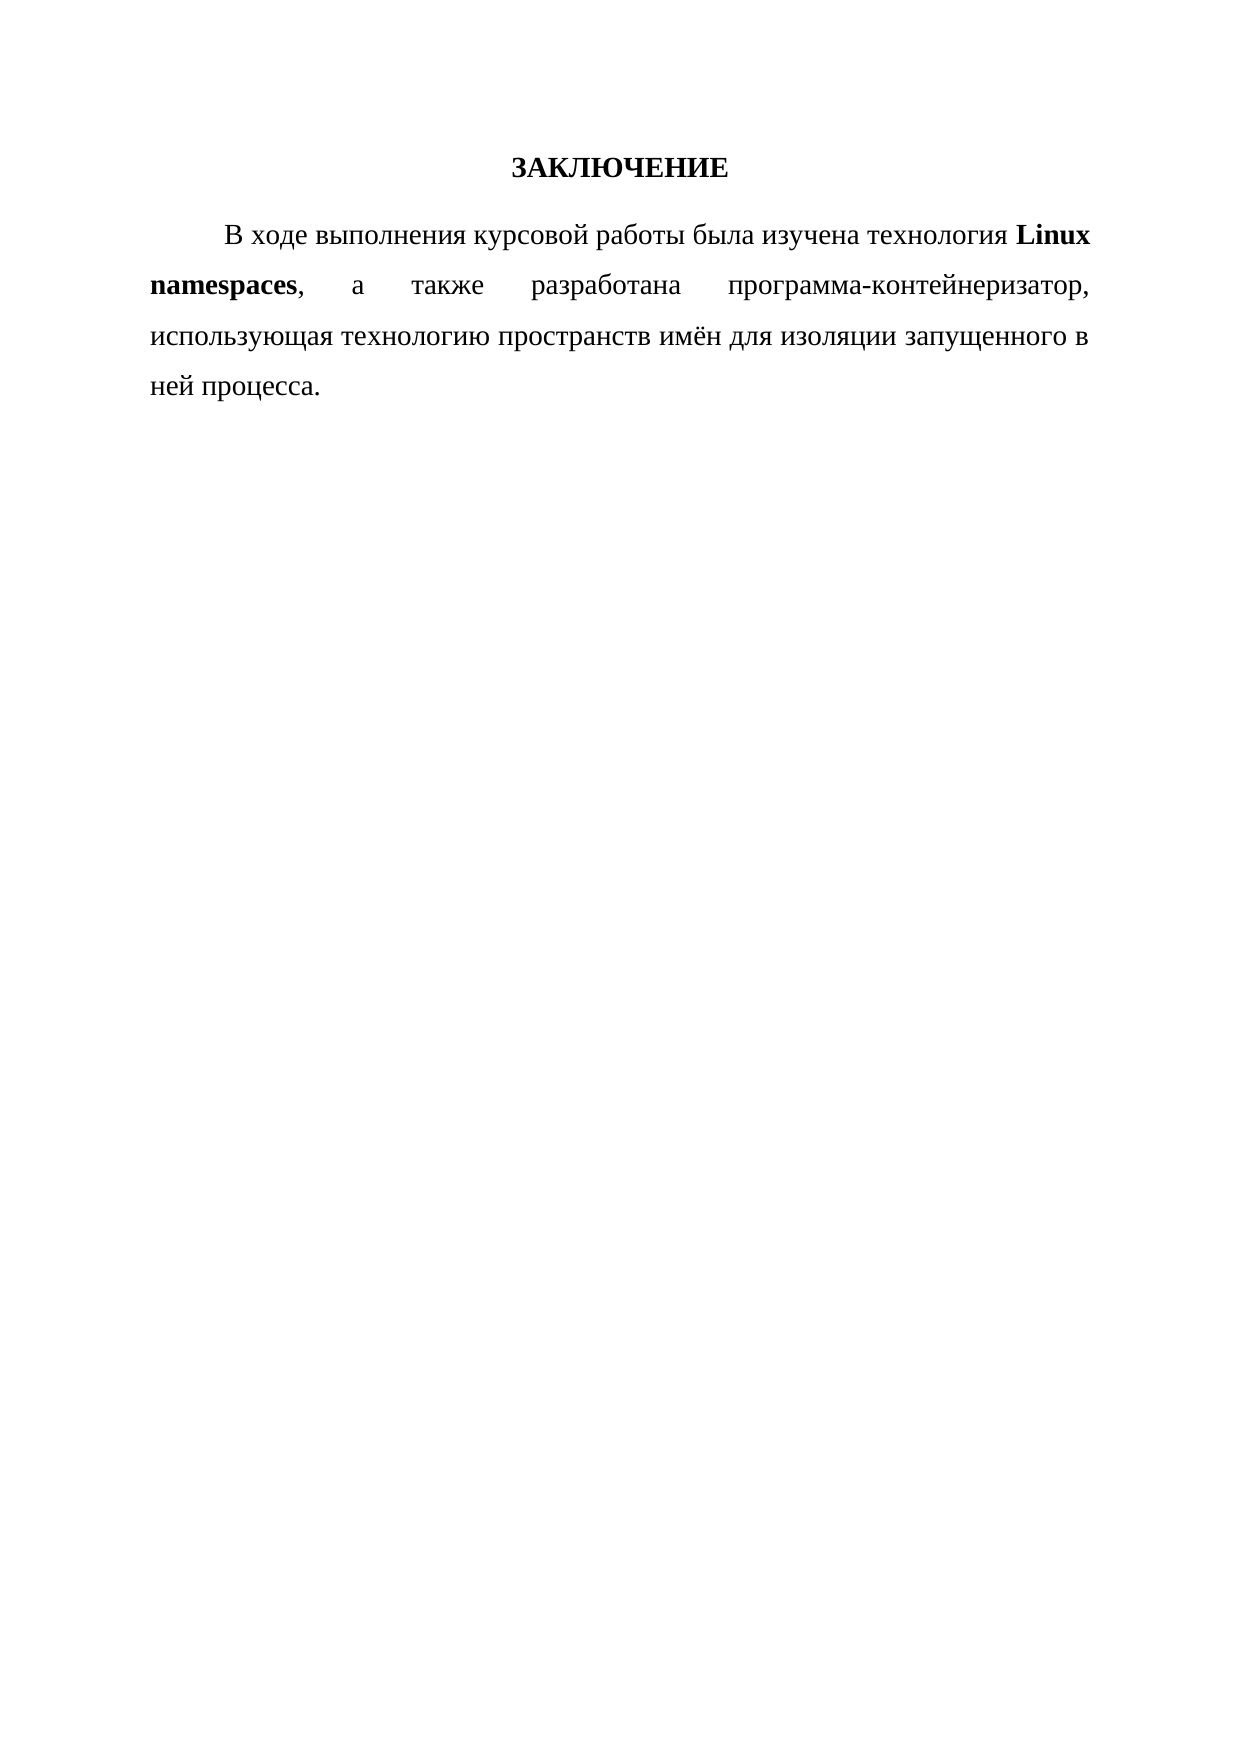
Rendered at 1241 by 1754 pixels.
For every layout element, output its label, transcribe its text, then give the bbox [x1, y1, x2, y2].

subtitle ЗАКЛЮЧЕНИЕ [150, 150, 1090, 183]
text В ходе выполнения курсовой работы была изучена технология Linux namespaces, а также разработана программа-контейнеризатор, использующая технологию пространств имён для изоляции запущенного в ней процесса. [150, 217, 1090, 401]
